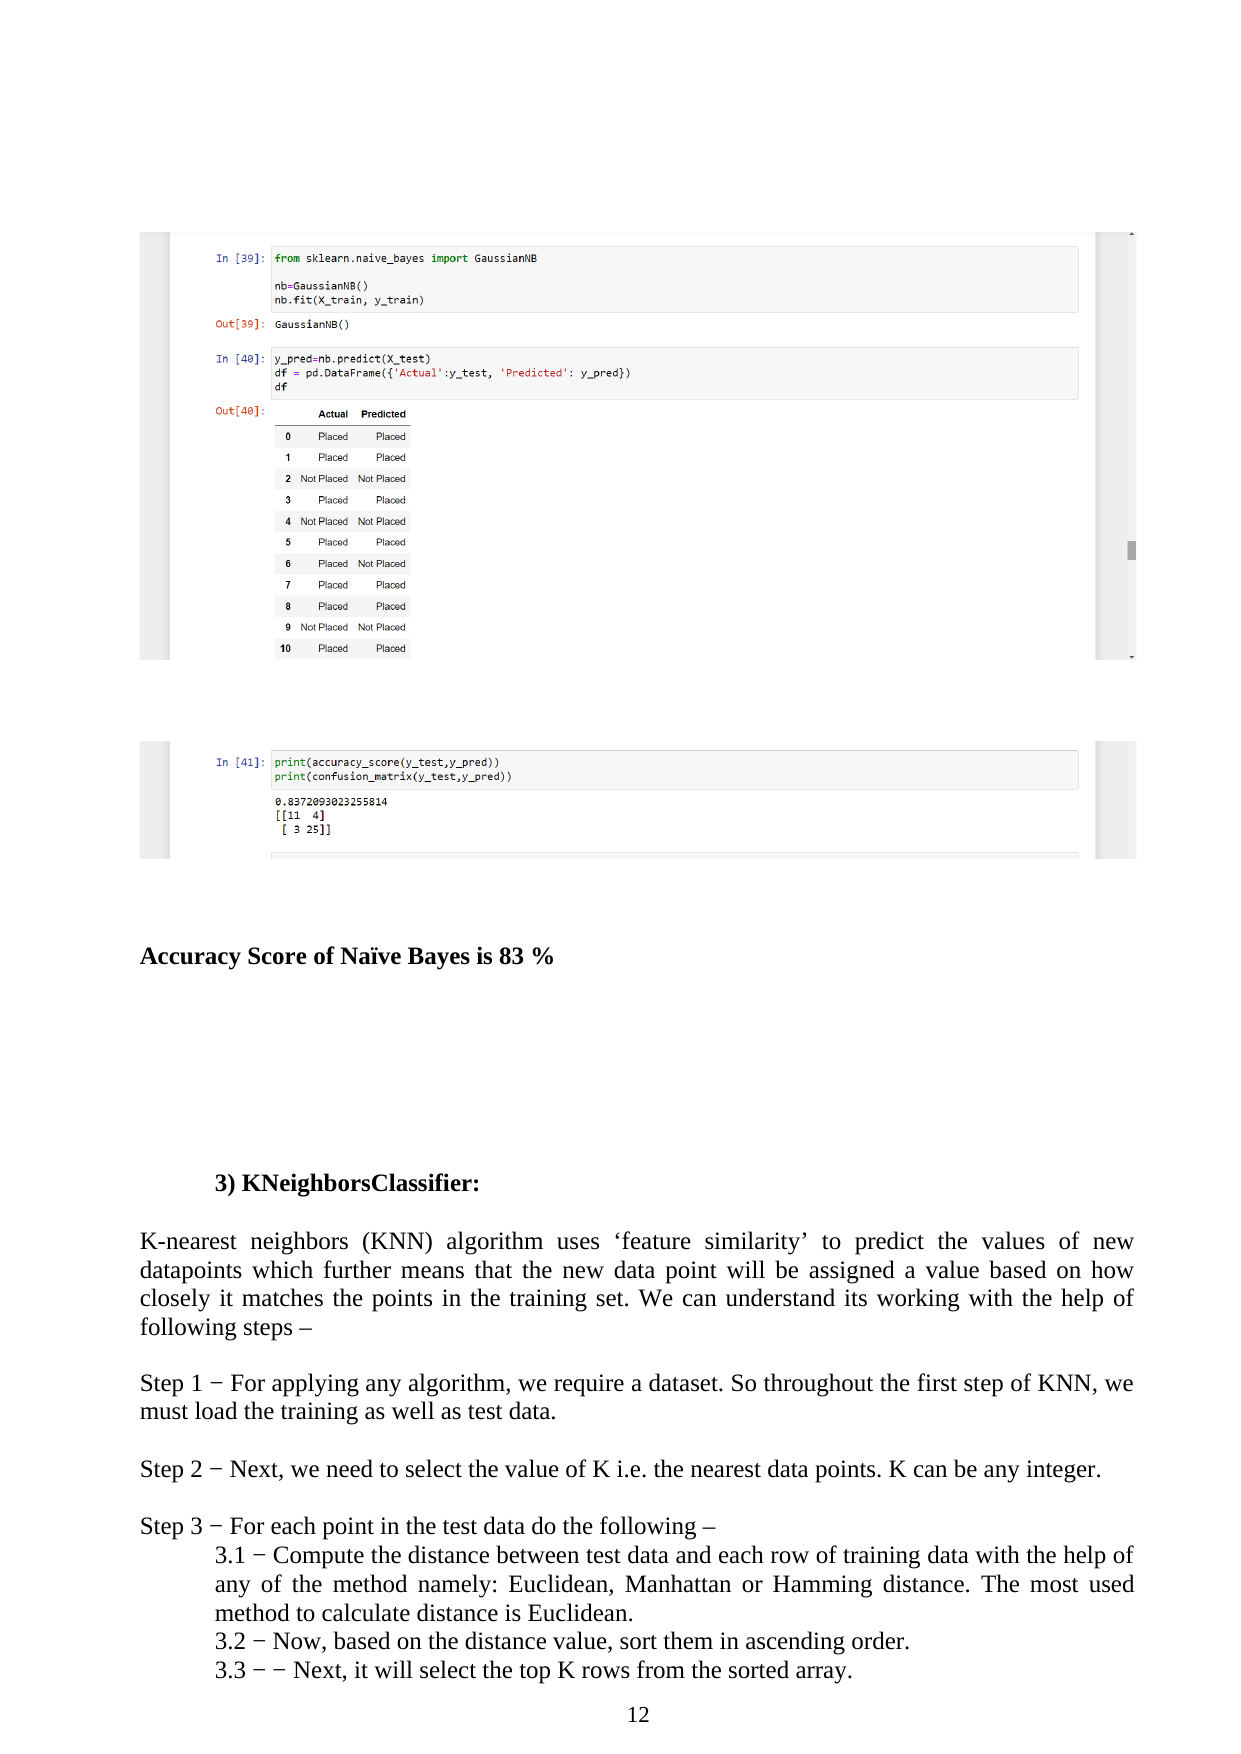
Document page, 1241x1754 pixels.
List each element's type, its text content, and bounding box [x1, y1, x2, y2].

text Step 1 − For applying any algorithm, we require a dataset. So throughout the first step of KNN, we must load the training as well as test data. [139, 1368, 1136, 1425]
text Accuracy Score of Naïve Bayes is 83 % [139, 941, 1136, 969]
text 3.3 − − Next, it will select the top K rows from the sorted array. [214, 1655, 1136, 1684]
text Step 2 − Next, we need to select the value of K i.e. the nearest data points. K can be any integer. [139, 1454, 1136, 1483]
picture [139, 232, 1137, 660]
text 3) KNeighborsClassifier: [139, 1168, 1136, 1197]
text 3.2 − Now, based on the distance value, sort them in ascending order. [214, 1626, 1136, 1655]
text 3.1 − Compute the distance between test data and each row of training data with the help of any of the method namely: Euclidean, Manhattan or Hamming distance. The most used method to calculate distance is Euclidean. [214, 1540, 1136, 1626]
picture [139, 741, 1137, 859]
text Step 3 − For each point in the test data do the following – [139, 1511, 1136, 1540]
text K-nearest neighbors (KNN) algorithm uses ‘feature similarity’ to predict the values of new datapoints which further means that the new data point will be assigned a value based on how closely it matches the points in the training set. We can understand its working with the help of following steps – [139, 1226, 1136, 1341]
